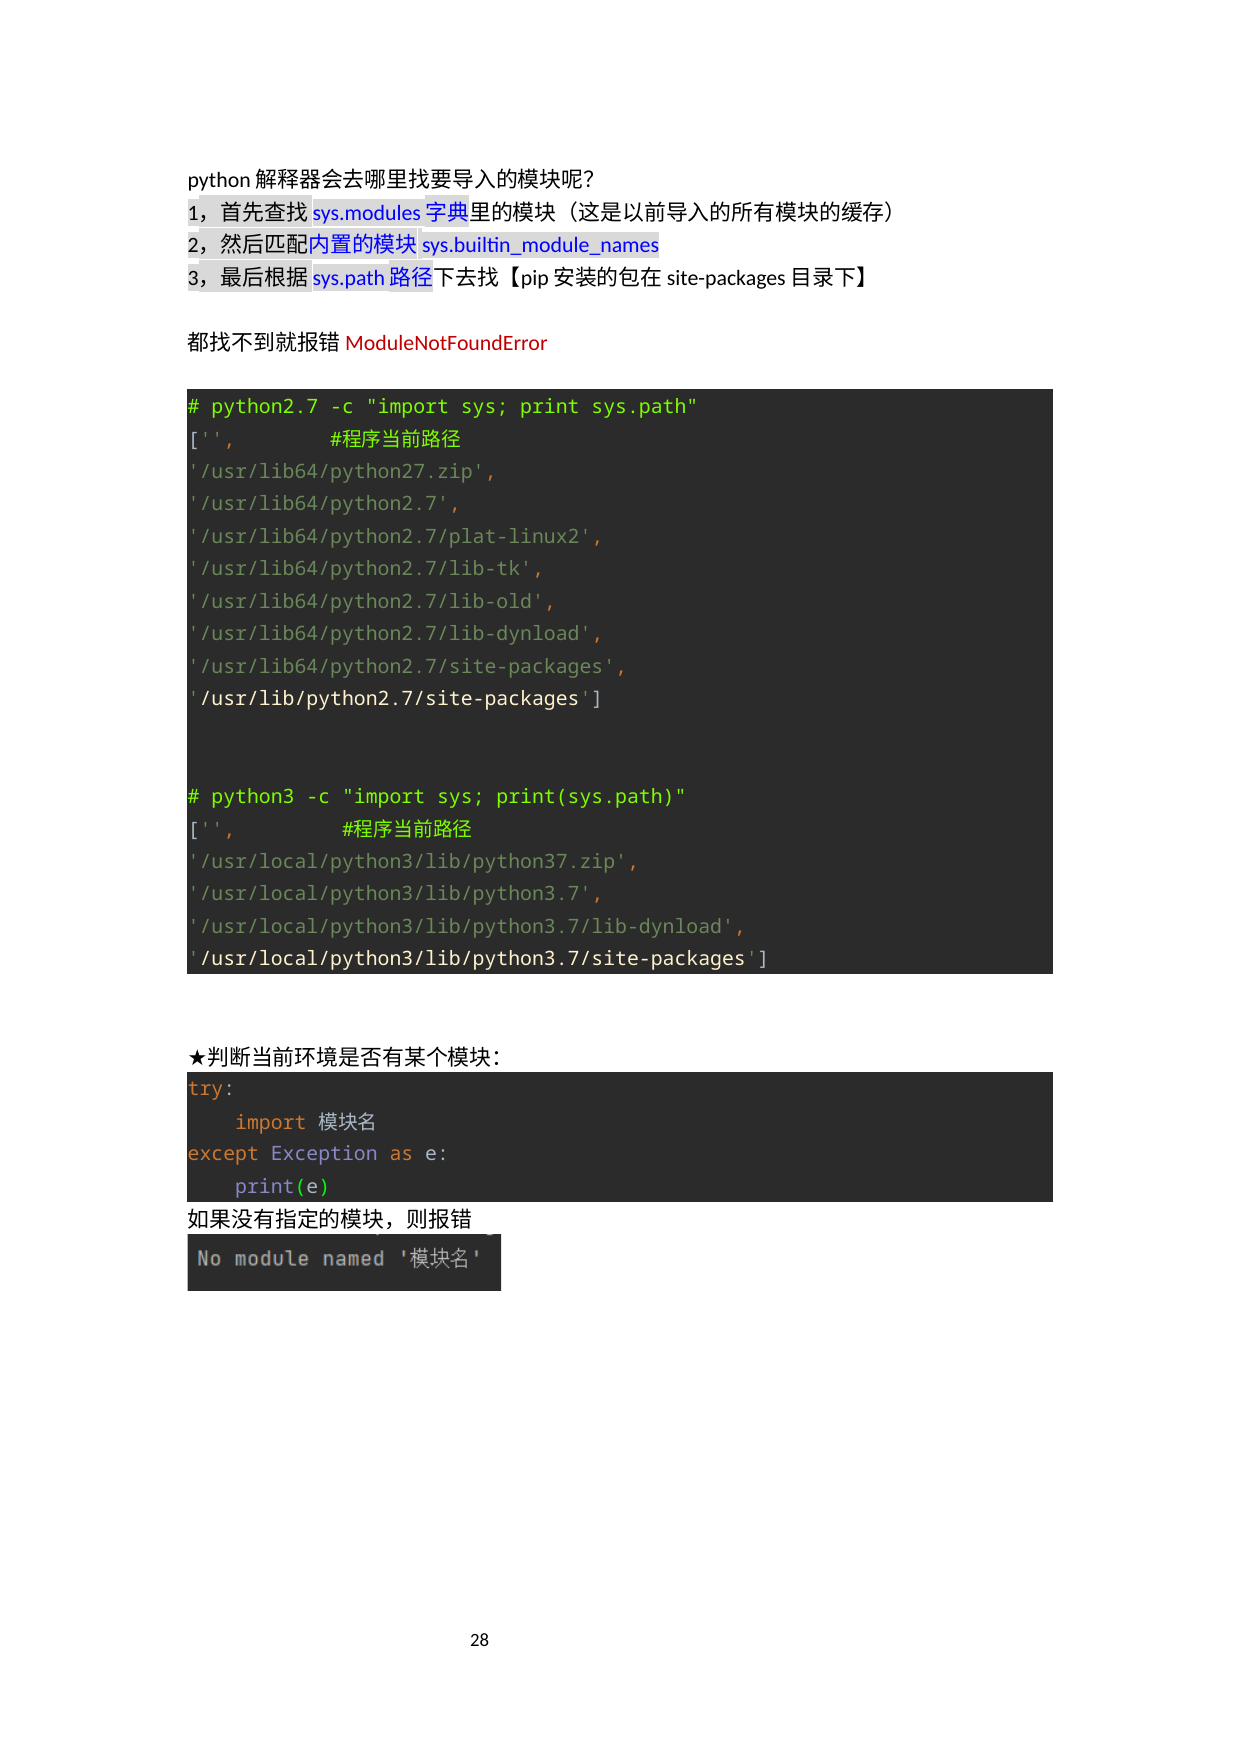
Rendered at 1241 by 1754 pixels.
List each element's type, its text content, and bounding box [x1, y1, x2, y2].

picture [187, 1234, 502, 1291]
text 1，首先查找sys.modules字典里的模块（这是以前导入的所有模块的缓存） [187, 194, 1053, 227]
text 2，然后匹配内置的模块sys.builtin_module_names [187, 227, 1053, 259]
text ★判断当前环境是否有某个模块： [187, 1039, 1053, 1072]
text 都找不到就报错ModuleNotFoundError [187, 324, 1053, 357]
text # python2.7 -c "import sys; print sys.path" ['', #程序当前路径 '/usr/lib64/python27.zip', '/usr/lib64/python2.7', '/usr/lib64/python2.7/plat-linux2', '/usr/lib64/python2.7/lib-tk', '/usr/lib64/python2.7/lib-old', '/usr/lib64/python2.7/lib-dynload', '/usr/lib64/python2.7/site-packages', '/usr/lib/python2.7/site-packages'] # python3 -c "import sys; print(sys.path)" ['', #程序当前路径 '/usr/local/python3/lib/python37.zip', '/usr/local/python3/lib/python3.7', '/usr/local/python3/lib/python3.7/lib-dynload', '/usr/local/python3/lib/python3.7/site-packages'] [187, 389, 1053, 974]
text python解释器会去哪里找要导入的模块呢？ [187, 162, 1053, 194]
text try: import 模块名 except Exception as e: print(e) [187, 1072, 1053, 1202]
text 如果没有指定的模块，则报错 [187, 1202, 1053, 1234]
text 3，最后根据sys.path路径下去找【pip安装的包在site-packages目录下】 [187, 259, 1053, 292]
